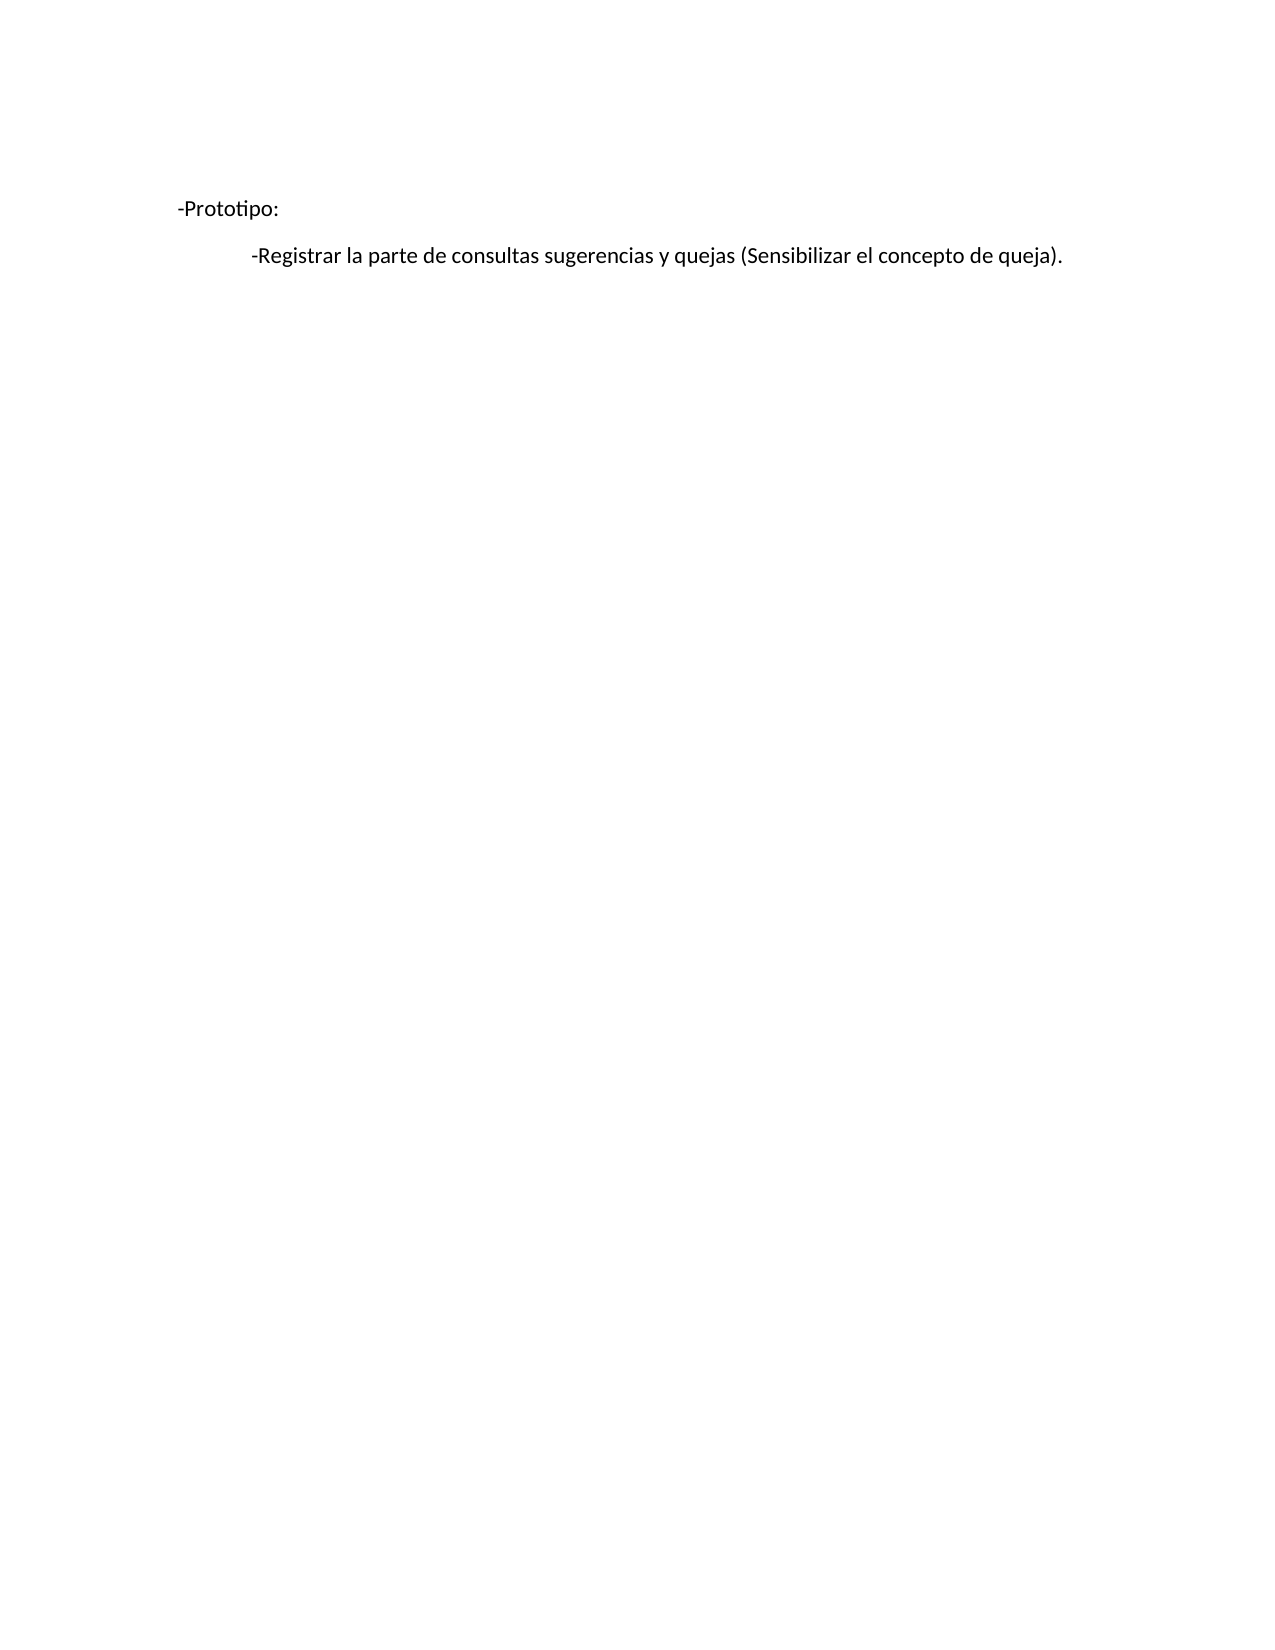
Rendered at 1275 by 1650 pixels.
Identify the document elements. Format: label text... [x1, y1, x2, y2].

text -Registrar la parte de consultas sugerencias y quejas (Sensibilizar el concepto de queja). [177, 241, 1098, 269]
text -Prototipo: [177, 194, 1098, 222]
